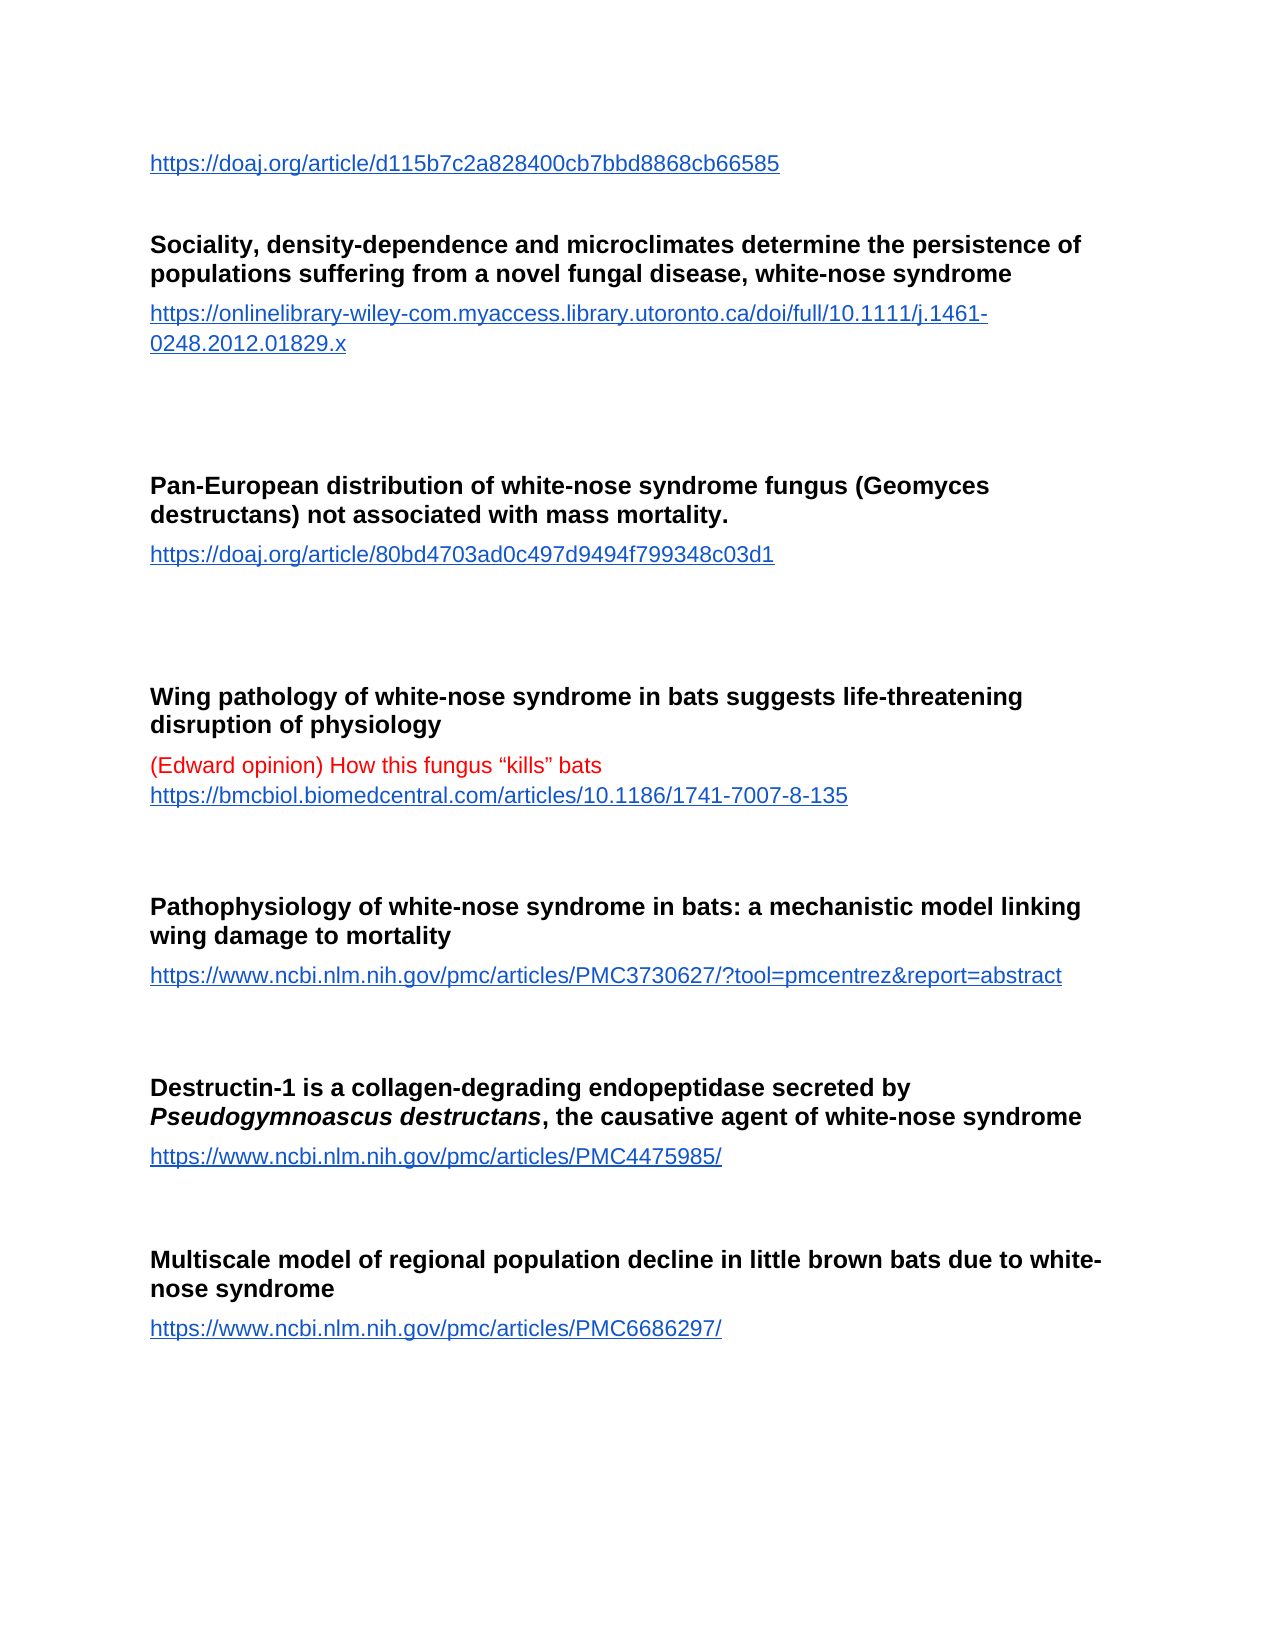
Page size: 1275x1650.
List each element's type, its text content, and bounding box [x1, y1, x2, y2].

text https://doaj.org/article/d115b7c2a828400cb7bbd8868cb66585 [150, 150, 1125, 176]
subtitle Destructin-1 is a collagen-degrading endopeptidase secreted by Pseudogymnoascus destructans, the causative agent of white-nose syndrome [150, 1073, 1125, 1130]
subtitle Pan-European distribution of white-nose syndrome fungus (Geomyces destructans) not associated with mass mortality. [150, 471, 1125, 528]
text https://www.ncbi.nlm.nih.gov/pmc/articles/PMC4475985/ [150, 1143, 1125, 1169]
text https://www.ncbi.nlm.nih.gov/pmc/articles/PMC3730627/?tool=pmcentrez&report=abstract [150, 962, 1125, 989]
text https://doaj.org/article/80bd4703ad0c497d9494f799348c03d1 [150, 541, 1125, 567]
subtitle Multiscale model of regional population decline in little brown bats due to white‐nose syndrome [150, 1245, 1125, 1302]
text https://bmcbiol.biomedcentral.com/articles/10.1186/1741-7007-8-135 [150, 782, 1125, 808]
subtitle Sociality, density‐dependence and microclimates determine the persistence of populations suffering from a novel fungal disease, white‐nose syndrome [150, 230, 1125, 288]
subtitle Wing pathology of white-nose syndrome in bats suggests life-threatening disruption of physiology [150, 682, 1125, 739]
subtitle Pathophysiology of white-nose syndrome in bats: a mechanistic model linking wing damage to mortality [150, 892, 1125, 950]
text https://www.ncbi.nlm.nih.gov/pmc/articles/PMC6686297/ [150, 1315, 1125, 1341]
text https://onlinelibrary-wiley-com.myaccess.library.utoronto.ca/doi/full/10.1111/j.1461-0248.2012.01829.x [150, 300, 1125, 357]
text (Edward opinion) How this fungus “kills” bats [150, 752, 1125, 778]
